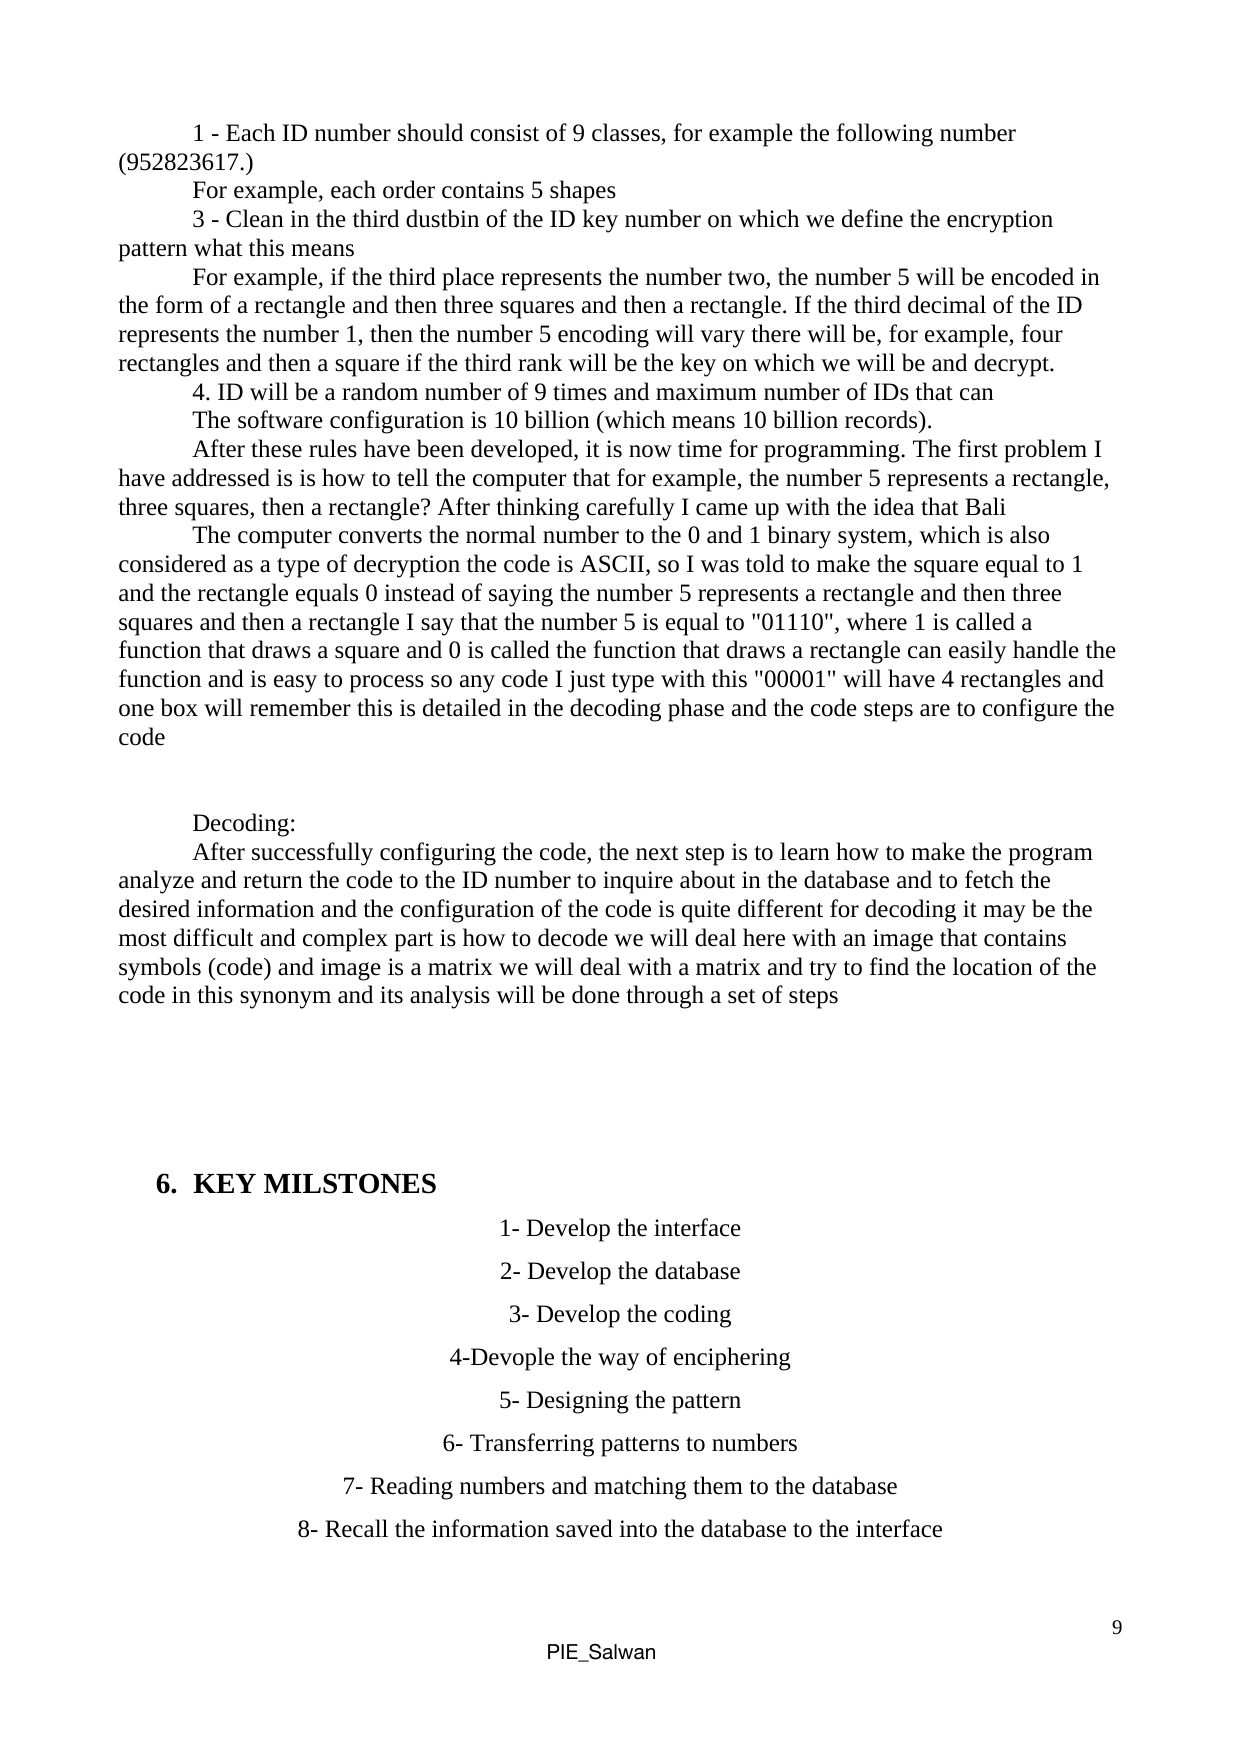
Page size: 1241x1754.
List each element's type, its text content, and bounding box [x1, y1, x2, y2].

text 5- Designing the pattern [118, 1385, 1122, 1414]
text For example, each order contains 5 shapes [118, 176, 1122, 204]
text After these rules have been developed, it is now time for programming. The first problem I have addressed is is how to tell the computer that for example, the number 5 represents a rectangle, three squares, then a rectangle? After thinking carefully I came up with the idea that Bali [118, 434, 1122, 521]
text 4-Devople the way of enciphering [118, 1342, 1122, 1371]
text 7- Reading numbers and matching them to the database [118, 1471, 1122, 1500]
text 1 - Each ID number should consist of 9 classes, for example the following number (952823617.) [118, 118, 1122, 176]
text 1- Develop the interface [118, 1213, 1122, 1241]
text The software configuration is 10 billion (which means 10 billion records). [118, 406, 1122, 434]
text 3- Develop the coding [118, 1299, 1122, 1328]
text 6- Transferring patterns to numbers [118, 1428, 1122, 1457]
text The computer converts the normal number to the 0 and 1 binary system, which is also considered as a type of decryption the code is ASCII, so I was told to make the square equal to 1 and the rectangle equals 0 instead of saying the number 5 represents a rectangle and then three squares and then a rectangle I say that the number 5 is equal to "01110", where 1 is called a function that draws a square and 0 is called the function that draws a rectangle can easily handle the function and is easy to process so any code I just type with this "00001" will have 4 rectangles and one box will remember this is detailed in the decoding phase and the code steps are to configure the code [118, 521, 1122, 751]
text Decoding: [118, 808, 1122, 837]
text After successfully configuring the code, the next step is to learn how to make the program analyze and return the code to the ID number to inquire about in the database and to fetch the desired information and the configuration of the code is quite different for decoding it may be the most difficult and complex part is how to decode we will deal here with an image that contains symbols (code) and image is a matrix we will deal with a matrix and try to find the location of the code in this synonym and its analysis will be done through a set of steps [118, 837, 1122, 1009]
list KEY MILSTONES [156, 1167, 1122, 1200]
text 3 - Clean in the third dustbin of the ID key number on which we define the encryption pattern what this means [118, 204, 1122, 262]
text 8- Recall the information saved into the database to the interface [118, 1514, 1122, 1543]
text For example, if the third place represents the number two, the number 5 will be encoded in the form of a rectangle and then three squares and then a rectangle. If the third decimal of the ID represents the number 1, then the number 5 encoding will vary there will be, for example, four rectangles and then a square if the third rank will be the key on which we will be and decrypt. [118, 262, 1122, 377]
text 2- Develop the database [118, 1256, 1122, 1284]
text 4. ID will be a random number of 9 times and maximum number of IDs that can [118, 377, 1122, 406]
